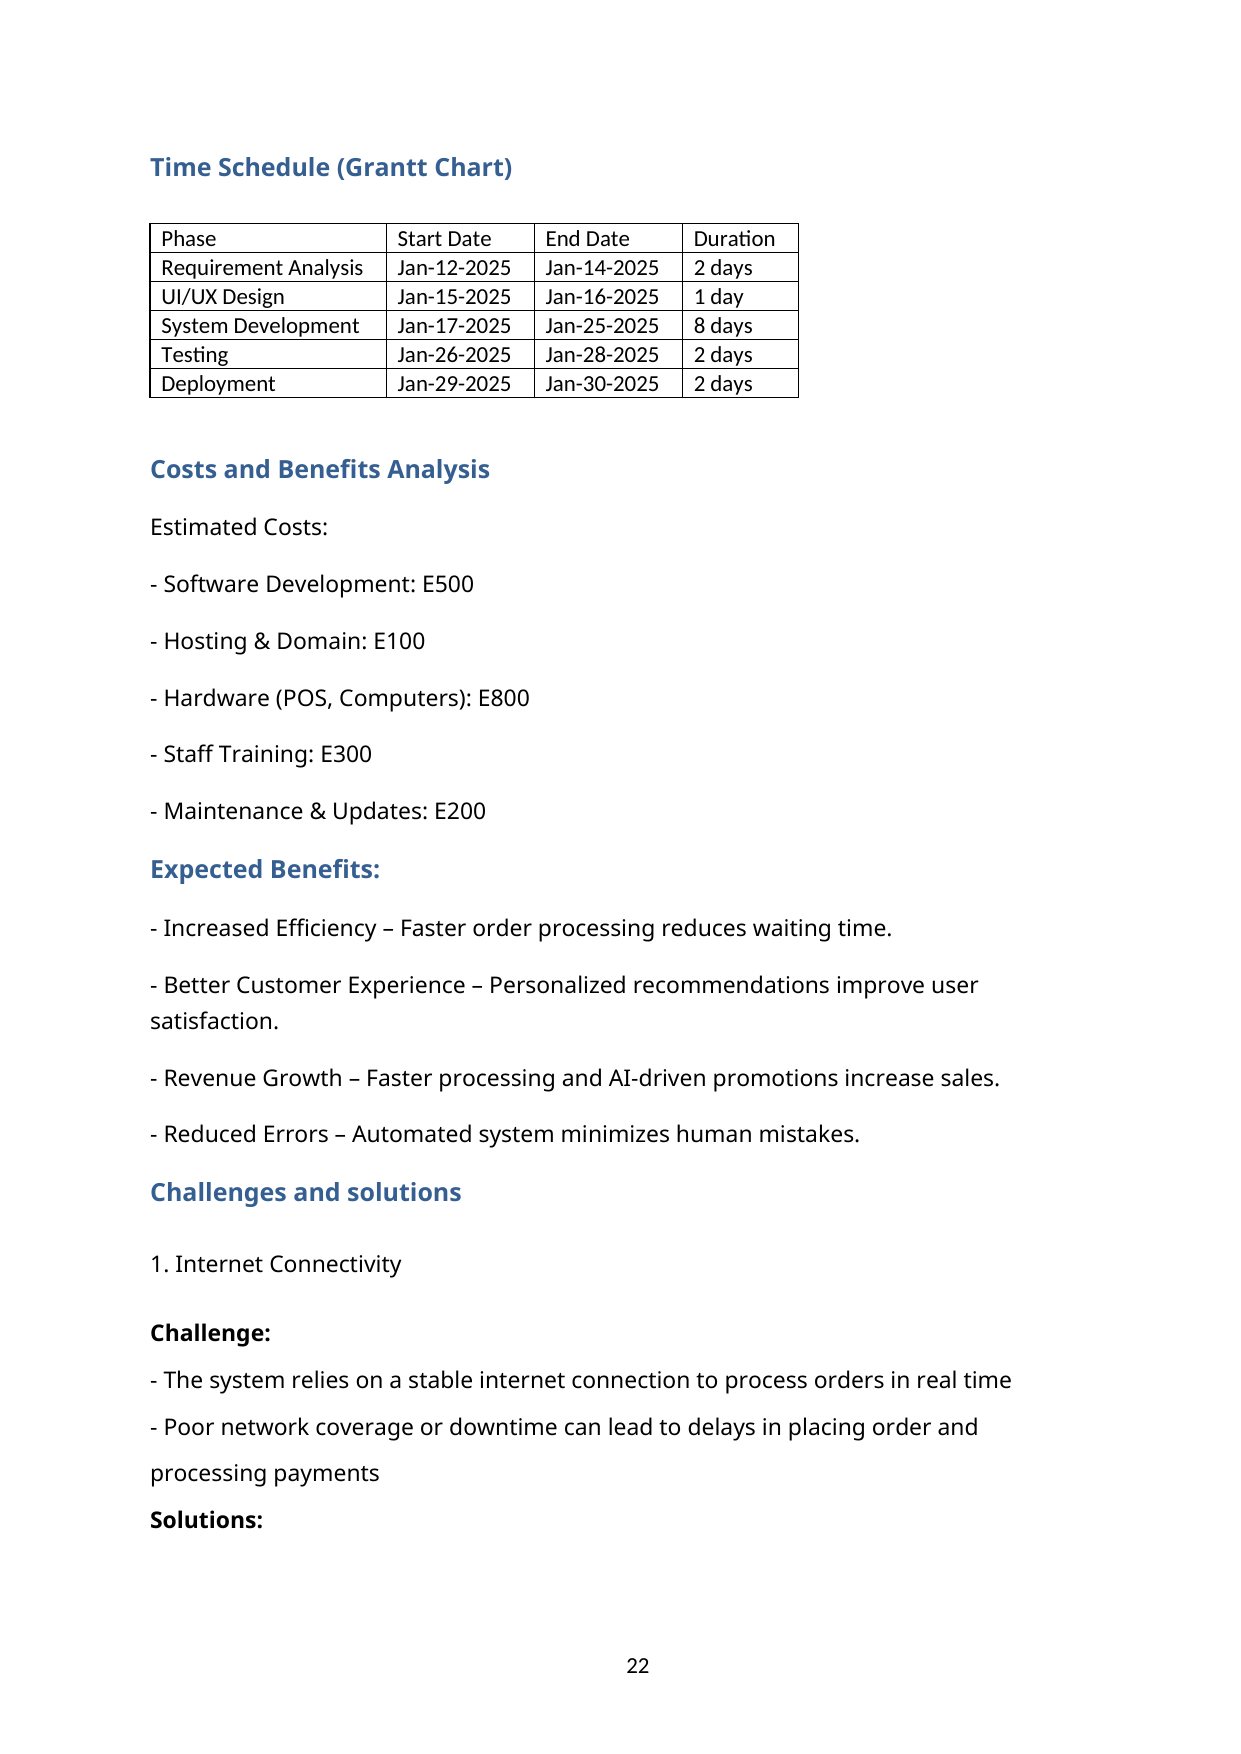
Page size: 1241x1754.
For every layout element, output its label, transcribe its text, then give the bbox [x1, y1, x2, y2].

text - Hosting & Domain: E100 [150, 625, 1090, 656]
text - Maintenance & Updates: E200 [150, 795, 1090, 826]
text - The system relies on a stable internet connection to process orders in real time [150, 1363, 1090, 1395]
table_cell Jan-29-2025 [387, 369, 534, 397]
text - Revenue Growth – Faster processing and AI-driven promotions increase sales. [150, 1061, 1090, 1093]
table_cell Jan-12-2025 [387, 253, 534, 281]
text - Software Development: E500 [150, 568, 1090, 599]
table_cell 8 days [683, 311, 798, 339]
table_cell Requirement Analysis [151, 253, 386, 281]
table_cell Jan-15-2025 [387, 282, 534, 310]
table_cell 2 days [683, 369, 798, 397]
text Expected Benefits: [150, 852, 1090, 886]
text 1. Internet Connectivity [150, 1248, 1090, 1279]
table_cell Jan-30-2025 [535, 369, 682, 397]
table_header Start Date [387, 224, 534, 252]
subtitle Challenges and solutions [150, 1175, 1090, 1209]
table_cell 1 day [683, 282, 798, 310]
text - Increased Efficiency – Faster order processing reduces waiting time. [150, 912, 1090, 943]
table_cell Jan-14-2025 [535, 253, 682, 281]
table_cell Jan-26-2025 [387, 340, 534, 368]
table_cell UI/UX Design [151, 282, 386, 310]
text Costs and Benefits Analysis [150, 451, 1090, 485]
table_header Duration [683, 224, 798, 252]
text - Reduced Errors – Automated system minimizes human mistakes. [150, 1118, 1090, 1149]
table_cell Jan-17-2025 [387, 311, 534, 339]
table_cell Jan-28-2025 [535, 340, 682, 368]
table_cell Testing [151, 340, 386, 368]
text Solutions: [150, 1504, 1090, 1535]
subtitle Time Schedule (Grantt Chart) [150, 150, 1090, 184]
text - Better Customer Experience – Personalized recommendations improve user satisfaction. [150, 969, 1090, 1036]
table_cell Jan-16-2025 [535, 282, 682, 310]
table_cell 2 days [683, 340, 798, 368]
text - Hardware (POS, Computers): E800 [150, 682, 1090, 713]
table_header Phase [151, 224, 386, 252]
text Challenge: [150, 1317, 1090, 1348]
table_cell Jan-25-2025 [535, 311, 682, 339]
table_cell System Development [151, 311, 386, 339]
text - Poor network coverage or downtime can lead to delays in placing order and processing payments [150, 1410, 1090, 1488]
text Estimated Costs: [150, 511, 1090, 543]
table_cell 2 days [683, 253, 798, 281]
text - Staff Training: E300 [150, 738, 1090, 770]
table_header End Date [535, 224, 682, 252]
table_cell Deployment [151, 369, 386, 397]
